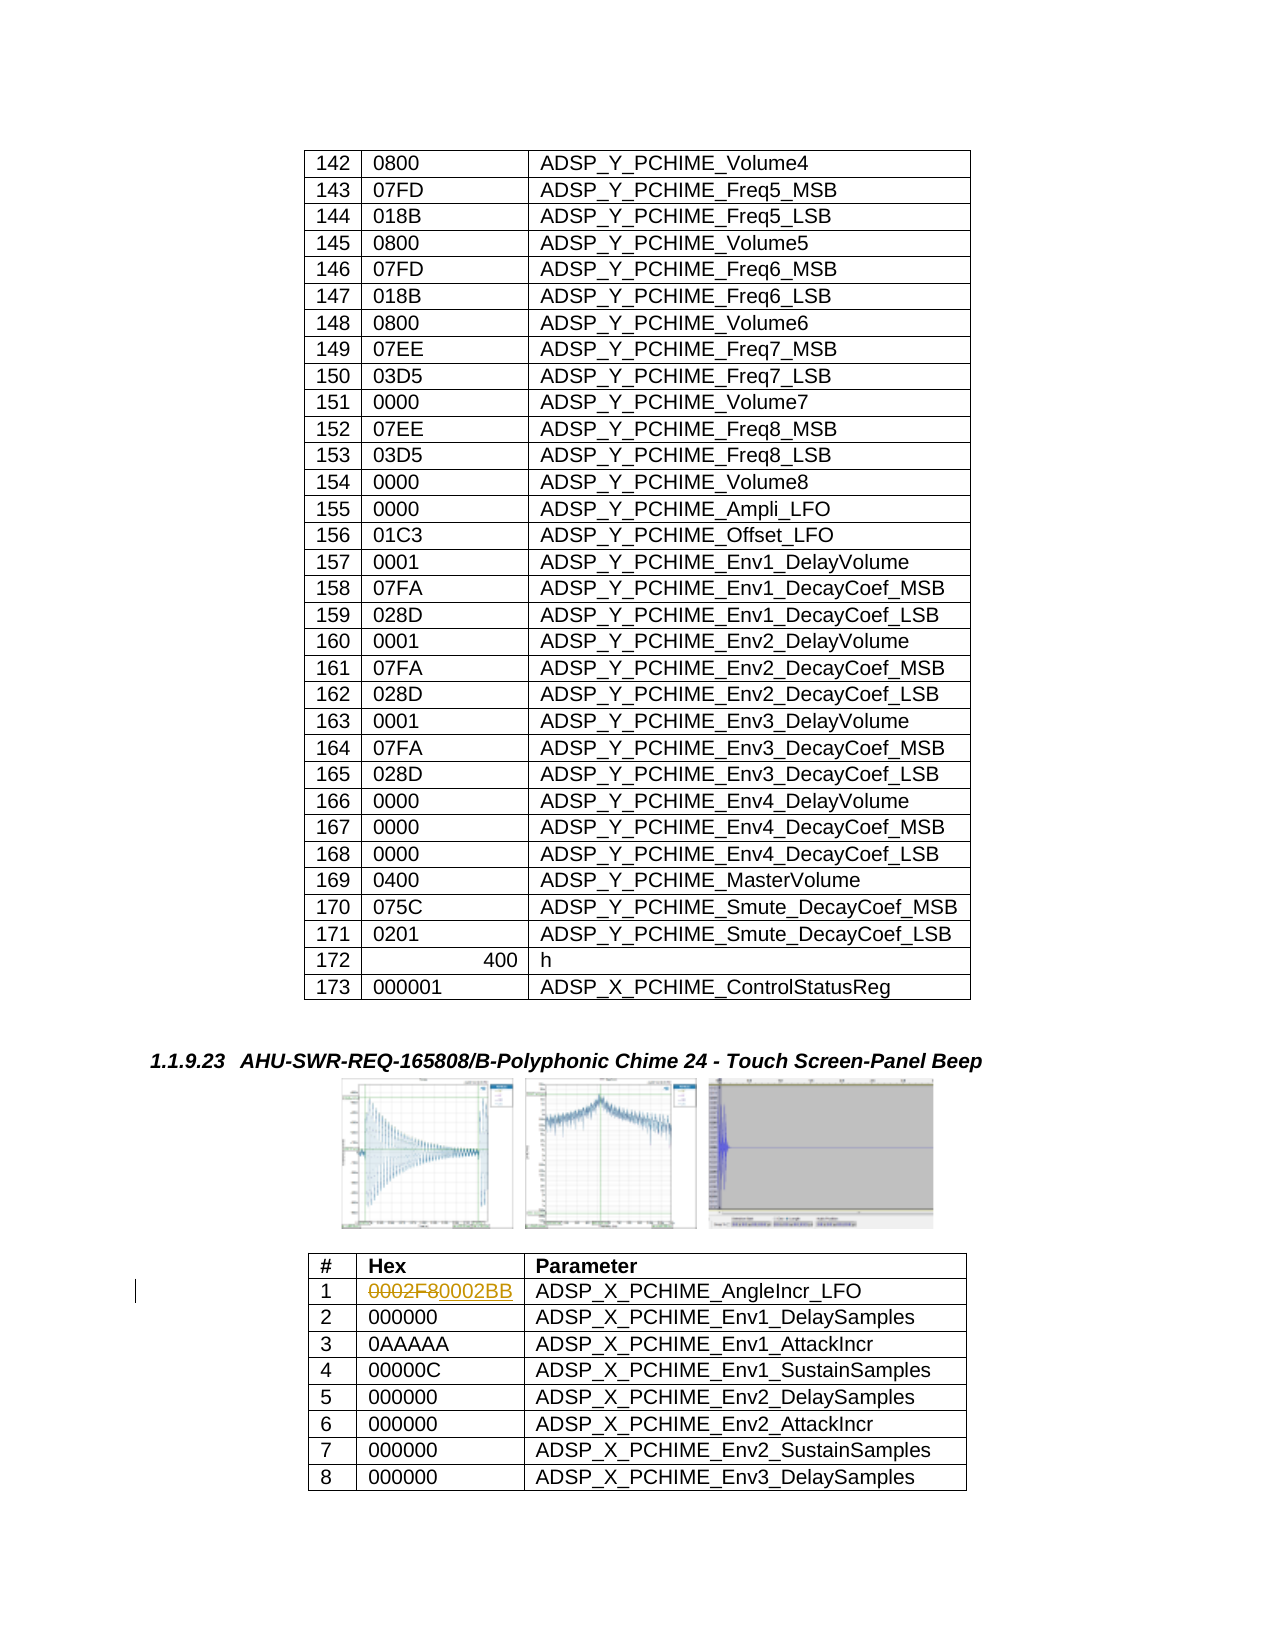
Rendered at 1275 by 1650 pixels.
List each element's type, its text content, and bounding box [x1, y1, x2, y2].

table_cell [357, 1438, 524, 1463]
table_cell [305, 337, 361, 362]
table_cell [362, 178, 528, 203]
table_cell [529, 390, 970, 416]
subtitle AHU-SWR-REQ-165808/B-Polyphonic Chime 24 - Touch Screen-Panel Beep [150, 1048, 1125, 1072]
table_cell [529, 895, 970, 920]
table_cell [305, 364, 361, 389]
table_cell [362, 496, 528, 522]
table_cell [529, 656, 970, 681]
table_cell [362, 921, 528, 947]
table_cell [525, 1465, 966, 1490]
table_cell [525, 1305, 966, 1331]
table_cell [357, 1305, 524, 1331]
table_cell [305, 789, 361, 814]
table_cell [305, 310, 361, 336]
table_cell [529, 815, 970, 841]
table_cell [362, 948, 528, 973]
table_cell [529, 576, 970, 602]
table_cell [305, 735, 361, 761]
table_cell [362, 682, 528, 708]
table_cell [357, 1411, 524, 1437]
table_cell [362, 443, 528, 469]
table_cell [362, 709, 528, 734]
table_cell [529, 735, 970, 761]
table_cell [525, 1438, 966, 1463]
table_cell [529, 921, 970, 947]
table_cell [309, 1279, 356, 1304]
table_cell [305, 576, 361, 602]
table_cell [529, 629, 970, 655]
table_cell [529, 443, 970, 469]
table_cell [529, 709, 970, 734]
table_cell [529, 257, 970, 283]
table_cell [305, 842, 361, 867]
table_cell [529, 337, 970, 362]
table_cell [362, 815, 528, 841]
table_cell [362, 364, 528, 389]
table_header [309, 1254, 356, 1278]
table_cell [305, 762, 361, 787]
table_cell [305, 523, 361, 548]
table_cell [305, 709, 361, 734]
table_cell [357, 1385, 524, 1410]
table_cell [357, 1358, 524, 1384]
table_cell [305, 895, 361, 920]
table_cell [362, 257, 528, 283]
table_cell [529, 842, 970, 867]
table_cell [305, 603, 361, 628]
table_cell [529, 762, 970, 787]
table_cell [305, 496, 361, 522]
picture [341, 1078, 514, 1229]
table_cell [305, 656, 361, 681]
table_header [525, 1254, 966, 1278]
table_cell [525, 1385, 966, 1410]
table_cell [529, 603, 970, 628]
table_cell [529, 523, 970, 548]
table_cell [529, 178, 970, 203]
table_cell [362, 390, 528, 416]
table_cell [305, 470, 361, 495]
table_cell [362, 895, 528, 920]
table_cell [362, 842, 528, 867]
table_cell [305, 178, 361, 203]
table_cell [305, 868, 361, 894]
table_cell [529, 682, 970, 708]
picture [708, 1078, 934, 1229]
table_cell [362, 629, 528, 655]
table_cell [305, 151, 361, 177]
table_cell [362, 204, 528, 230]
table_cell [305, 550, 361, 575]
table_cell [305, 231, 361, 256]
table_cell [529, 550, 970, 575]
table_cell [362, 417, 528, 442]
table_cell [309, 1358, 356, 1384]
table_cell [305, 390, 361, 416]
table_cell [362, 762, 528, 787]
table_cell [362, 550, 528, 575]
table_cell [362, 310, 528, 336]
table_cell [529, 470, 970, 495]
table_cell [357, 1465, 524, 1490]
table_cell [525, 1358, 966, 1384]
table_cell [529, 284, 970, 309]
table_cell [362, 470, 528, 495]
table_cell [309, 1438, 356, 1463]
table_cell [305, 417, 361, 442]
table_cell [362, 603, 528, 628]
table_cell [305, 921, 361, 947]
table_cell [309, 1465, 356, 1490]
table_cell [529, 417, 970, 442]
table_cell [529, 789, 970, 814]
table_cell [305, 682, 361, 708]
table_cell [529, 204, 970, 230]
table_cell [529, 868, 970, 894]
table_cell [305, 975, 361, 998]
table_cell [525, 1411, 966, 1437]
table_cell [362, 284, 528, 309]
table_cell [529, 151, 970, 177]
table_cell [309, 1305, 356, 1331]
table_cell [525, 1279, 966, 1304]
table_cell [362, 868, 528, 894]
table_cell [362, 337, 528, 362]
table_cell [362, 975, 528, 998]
picture [525, 1078, 697, 1229]
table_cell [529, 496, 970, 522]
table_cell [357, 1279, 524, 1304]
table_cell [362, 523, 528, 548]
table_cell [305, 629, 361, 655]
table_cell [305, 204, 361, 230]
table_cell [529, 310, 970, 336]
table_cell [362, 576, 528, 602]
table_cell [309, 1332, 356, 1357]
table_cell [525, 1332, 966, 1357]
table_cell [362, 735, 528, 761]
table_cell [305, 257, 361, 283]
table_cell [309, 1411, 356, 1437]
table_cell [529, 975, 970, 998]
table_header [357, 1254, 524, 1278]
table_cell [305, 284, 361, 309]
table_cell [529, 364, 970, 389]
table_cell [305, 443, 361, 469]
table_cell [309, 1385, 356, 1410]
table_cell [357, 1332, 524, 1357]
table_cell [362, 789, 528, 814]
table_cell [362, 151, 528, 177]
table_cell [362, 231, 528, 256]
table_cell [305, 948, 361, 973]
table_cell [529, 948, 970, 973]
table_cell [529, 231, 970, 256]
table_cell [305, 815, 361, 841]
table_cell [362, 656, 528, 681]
